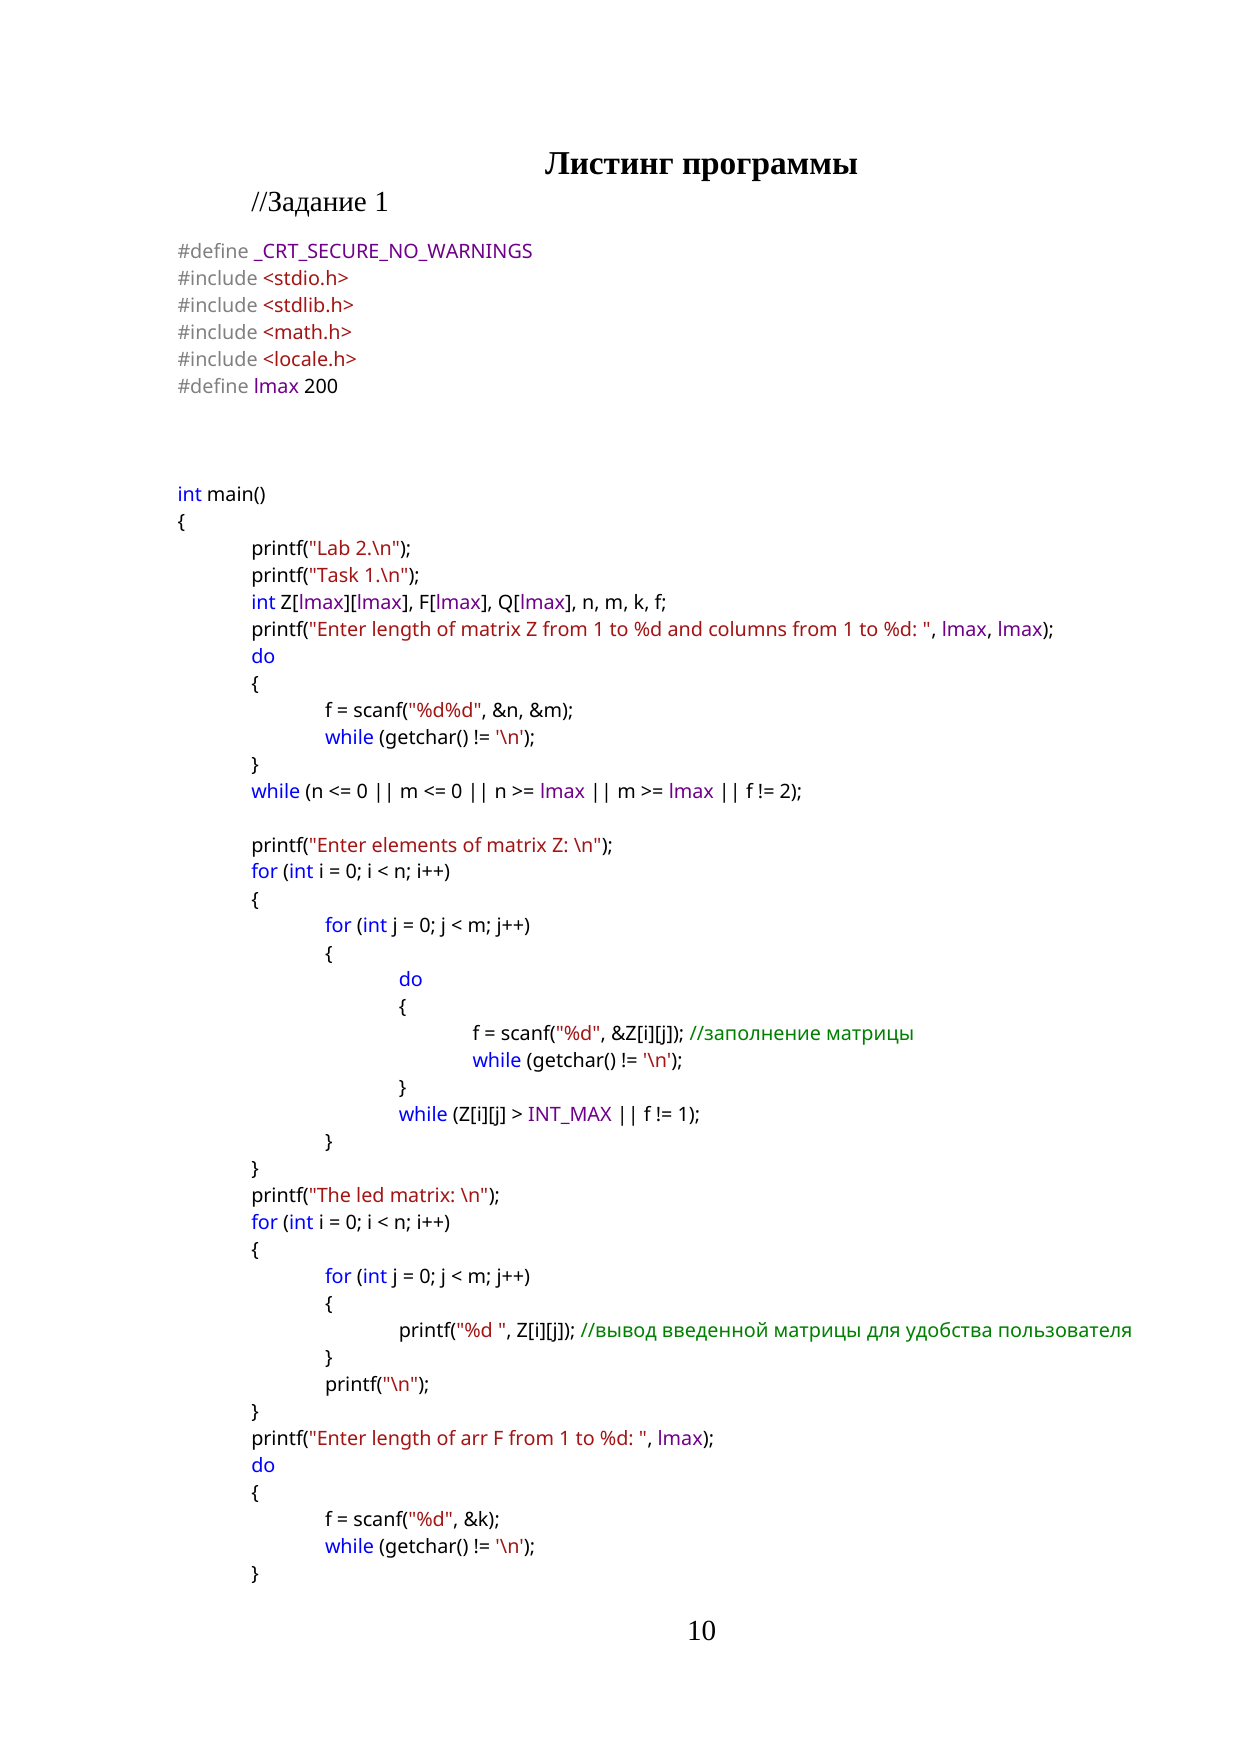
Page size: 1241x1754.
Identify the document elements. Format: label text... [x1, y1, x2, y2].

text { [177, 1236, 1152, 1262]
text printf("The led matrix: \n"); [177, 1182, 1152, 1208]
text for (int j = 0; j < m; j++) [177, 1262, 1152, 1289]
text //Задание 1 [177, 184, 1152, 218]
text int Z[lmax][lmax], F[lmax], Q[lmax], n, m, k, f; [177, 588, 1152, 615]
text printf("\n"); [177, 1370, 1152, 1397]
text for (int i = 0; i < n; i++) [177, 1208, 1152, 1236]
text } [177, 1343, 1152, 1370]
text } [177, 1128, 1152, 1154]
text { [177, 885, 1152, 912]
text while (n <= 0 || m <= 0 || n >= lmax || m >= lmax || f != 2); [177, 777, 1152, 804]
text f = scanf("%d", &k); [177, 1505, 1152, 1532]
text { [177, 1478, 1152, 1505]
text int main() [177, 480, 1152, 507]
text while (getchar() != '\n'); [177, 723, 1152, 750]
text f = scanf("%d", &Z[i][j]); //заполнение матрицы [177, 1020, 1152, 1047]
text { [177, 993, 1152, 1020]
text printf("%d ", Z[i][j]); //вывод введенной матрицы для удобства пользователя [177, 1316, 1152, 1343]
text f = scanf("%d%d", &n, &m); [177, 696, 1152, 723]
text do [177, 1451, 1152, 1478]
text while (getchar() != '\n'); [177, 1532, 1152, 1559]
text } [177, 750, 1152, 777]
text } [177, 1154, 1152, 1182]
text for (int j = 0; j < m; j++) [177, 912, 1152, 939]
text do [177, 966, 1152, 993]
text { [177, 939, 1152, 966]
text } [177, 1397, 1152, 1424]
text printf("Enter length of arr F from 1 to %d: ", lmax); [177, 1424, 1152, 1451]
text do [177, 642, 1152, 669]
text printf("Lab 2.\n"); [177, 534, 1152, 561]
text #include <stdio.h> [177, 264, 1152, 291]
text printf("Enter elements of matrix Z: \n"); [177, 831, 1152, 858]
text printf("Task 1.\n"); [177, 561, 1152, 588]
text while (getchar() != '\n'); [177, 1047, 1152, 1074]
text } [177, 1559, 1152, 1586]
text #define lmax 200 [177, 372, 1152, 399]
text { [177, 507, 1152, 534]
text } [177, 1074, 1152, 1101]
text for (int i = 0; i < n; i++) [177, 858, 1152, 885]
text #include <stdlib.h> [177, 291, 1152, 318]
text { [177, 1289, 1152, 1316]
text #define _CRT_SECURE_NO_WARNINGS [177, 237, 1152, 264]
text #include <math.h> [177, 318, 1152, 345]
text { [177, 669, 1152, 696]
subtitle Листинг программы [177, 143, 1152, 181]
text #include <locale.h> [177, 345, 1152, 372]
text while (Z[i][j] > INT_MAX || f != 1); [177, 1101, 1152, 1128]
text printf("Enter length of matrix Z from 1 to %d and columns from 1 to %d: ", lmax, lmax); [177, 615, 1152, 642]
